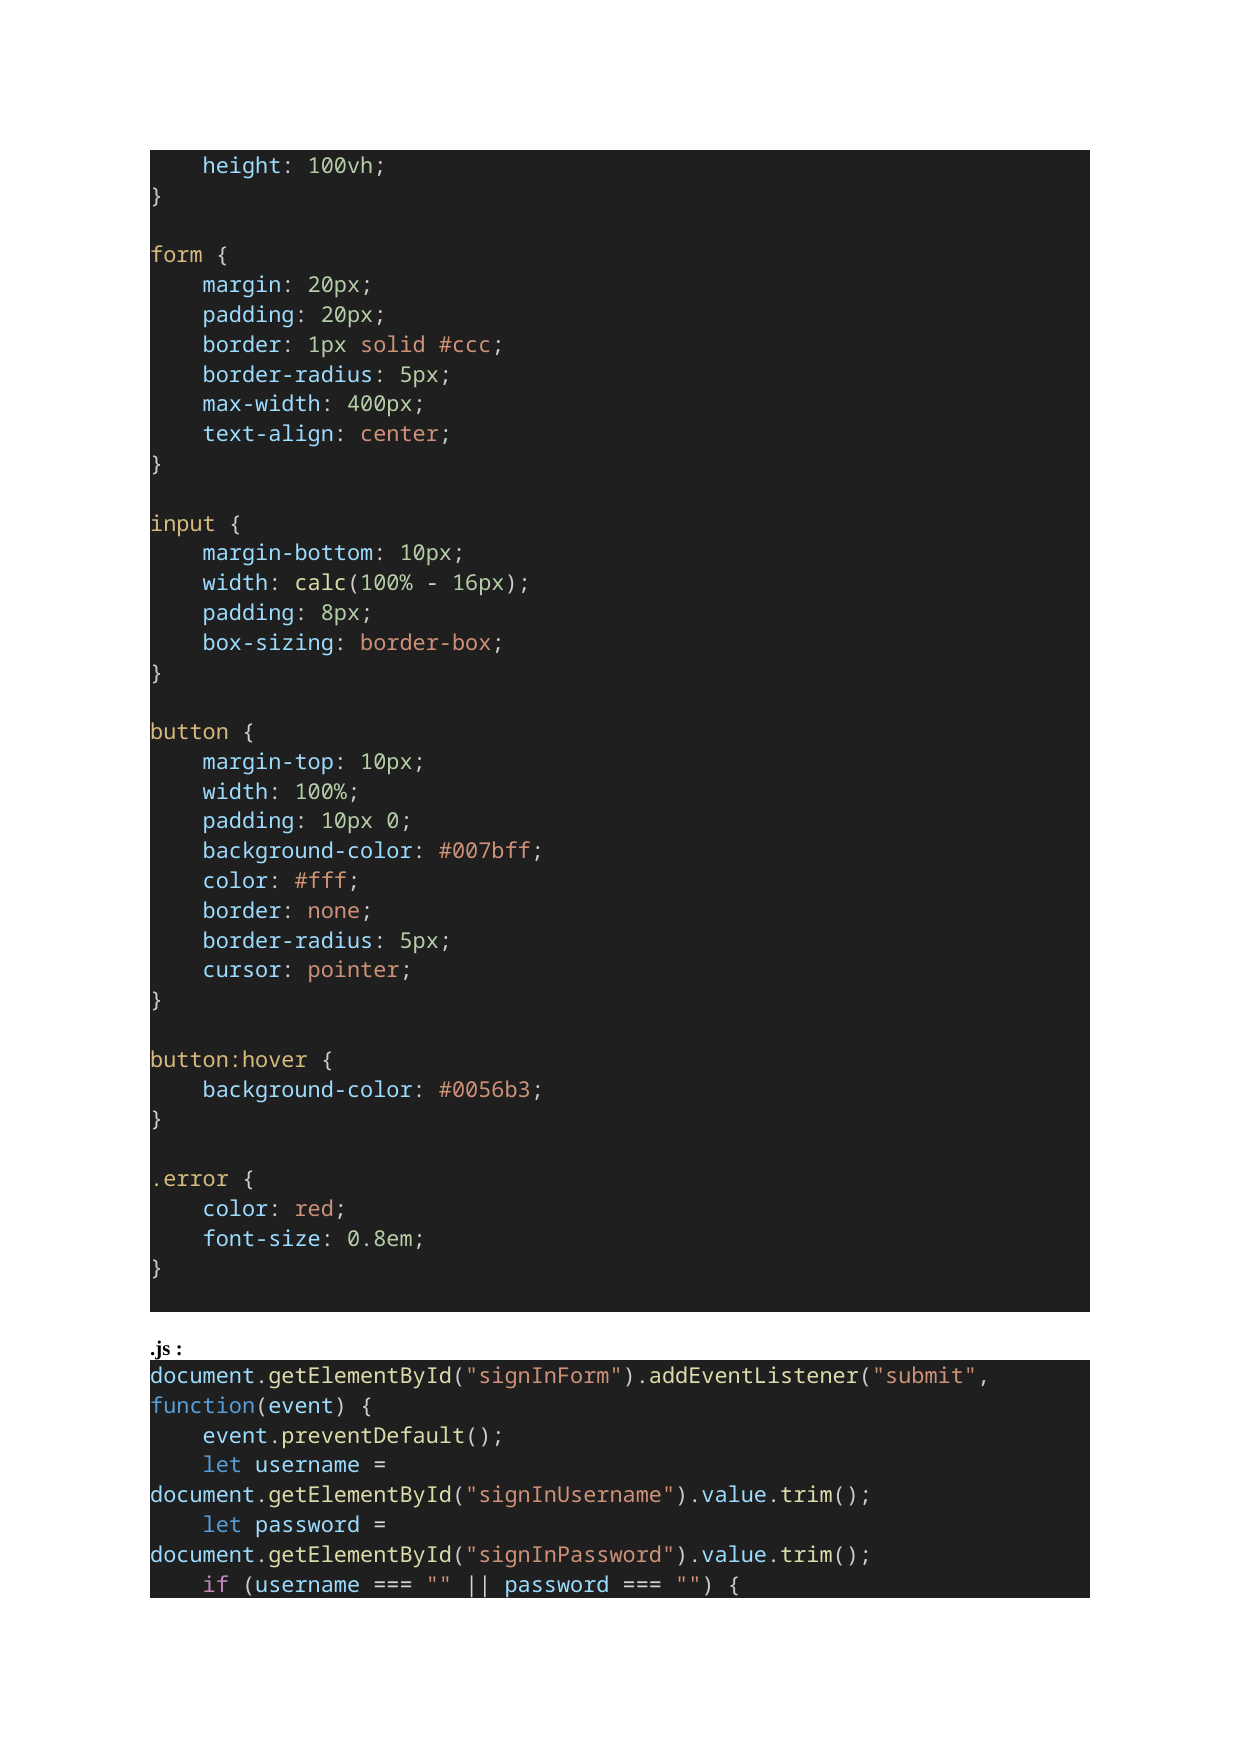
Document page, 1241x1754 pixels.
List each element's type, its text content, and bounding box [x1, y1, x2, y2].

text form { [150, 239, 1090, 269]
text max-width: 400px; [150, 388, 1090, 418]
text text-align: center; [150, 418, 1090, 448]
text button:hover { [150, 1044, 1090, 1073]
text border: 1px solid #ccc; [150, 329, 1090, 358]
text let username = document.getElementById("signInUsername").value.trim(); [150, 1449, 1090, 1509]
text width: 100%; [150, 776, 1090, 805]
text .js : [150, 1336, 1090, 1360]
text margin-bottom: 10px; [150, 537, 1090, 567]
text box-sizing: border-box; [150, 627, 1090, 656]
text border: none; [150, 895, 1090, 924]
text document.getElementById("signInForm").addEventListener("submit", function(event) { [150, 1360, 1090, 1419]
text color: #fff; [150, 865, 1090, 895]
text if (username === "" || password === "") { [150, 1568, 1090, 1598]
text } [150, 1103, 1090, 1133]
text .error { [150, 1163, 1090, 1193]
text background-color: #007bff; [150, 835, 1090, 865]
text cursor: pointer; [150, 954, 1090, 984]
text background-color: #0056b3; [150, 1073, 1090, 1103]
text input { [150, 507, 1090, 537]
text width: calc(100% - 16px); [150, 567, 1090, 597]
text height: 100vh; [150, 150, 1090, 180]
text } [150, 180, 1090, 209]
text padding: 20px; [150, 299, 1090, 329]
text border-radius: 5px; [150, 358, 1090, 388]
text color: red; [150, 1193, 1090, 1222]
text button { [150, 716, 1090, 746]
text } [150, 656, 1090, 686]
text font-size: 0.8em; [150, 1222, 1090, 1252]
text padding: 8px; [150, 597, 1090, 627]
text padding: 10px 0; [150, 805, 1090, 835]
text } [150, 448, 1090, 478]
text margin: 20px; [150, 269, 1090, 299]
text } [150, 984, 1090, 1014]
text } [150, 1252, 1090, 1282]
text margin-top: 10px; [150, 746, 1090, 776]
text let password = document.getElementById("signInPassword").value.trim(); [150, 1509, 1090, 1568]
text event.preventDefault(); [150, 1419, 1090, 1449]
text border-radius: 5px; [150, 924, 1090, 954]
